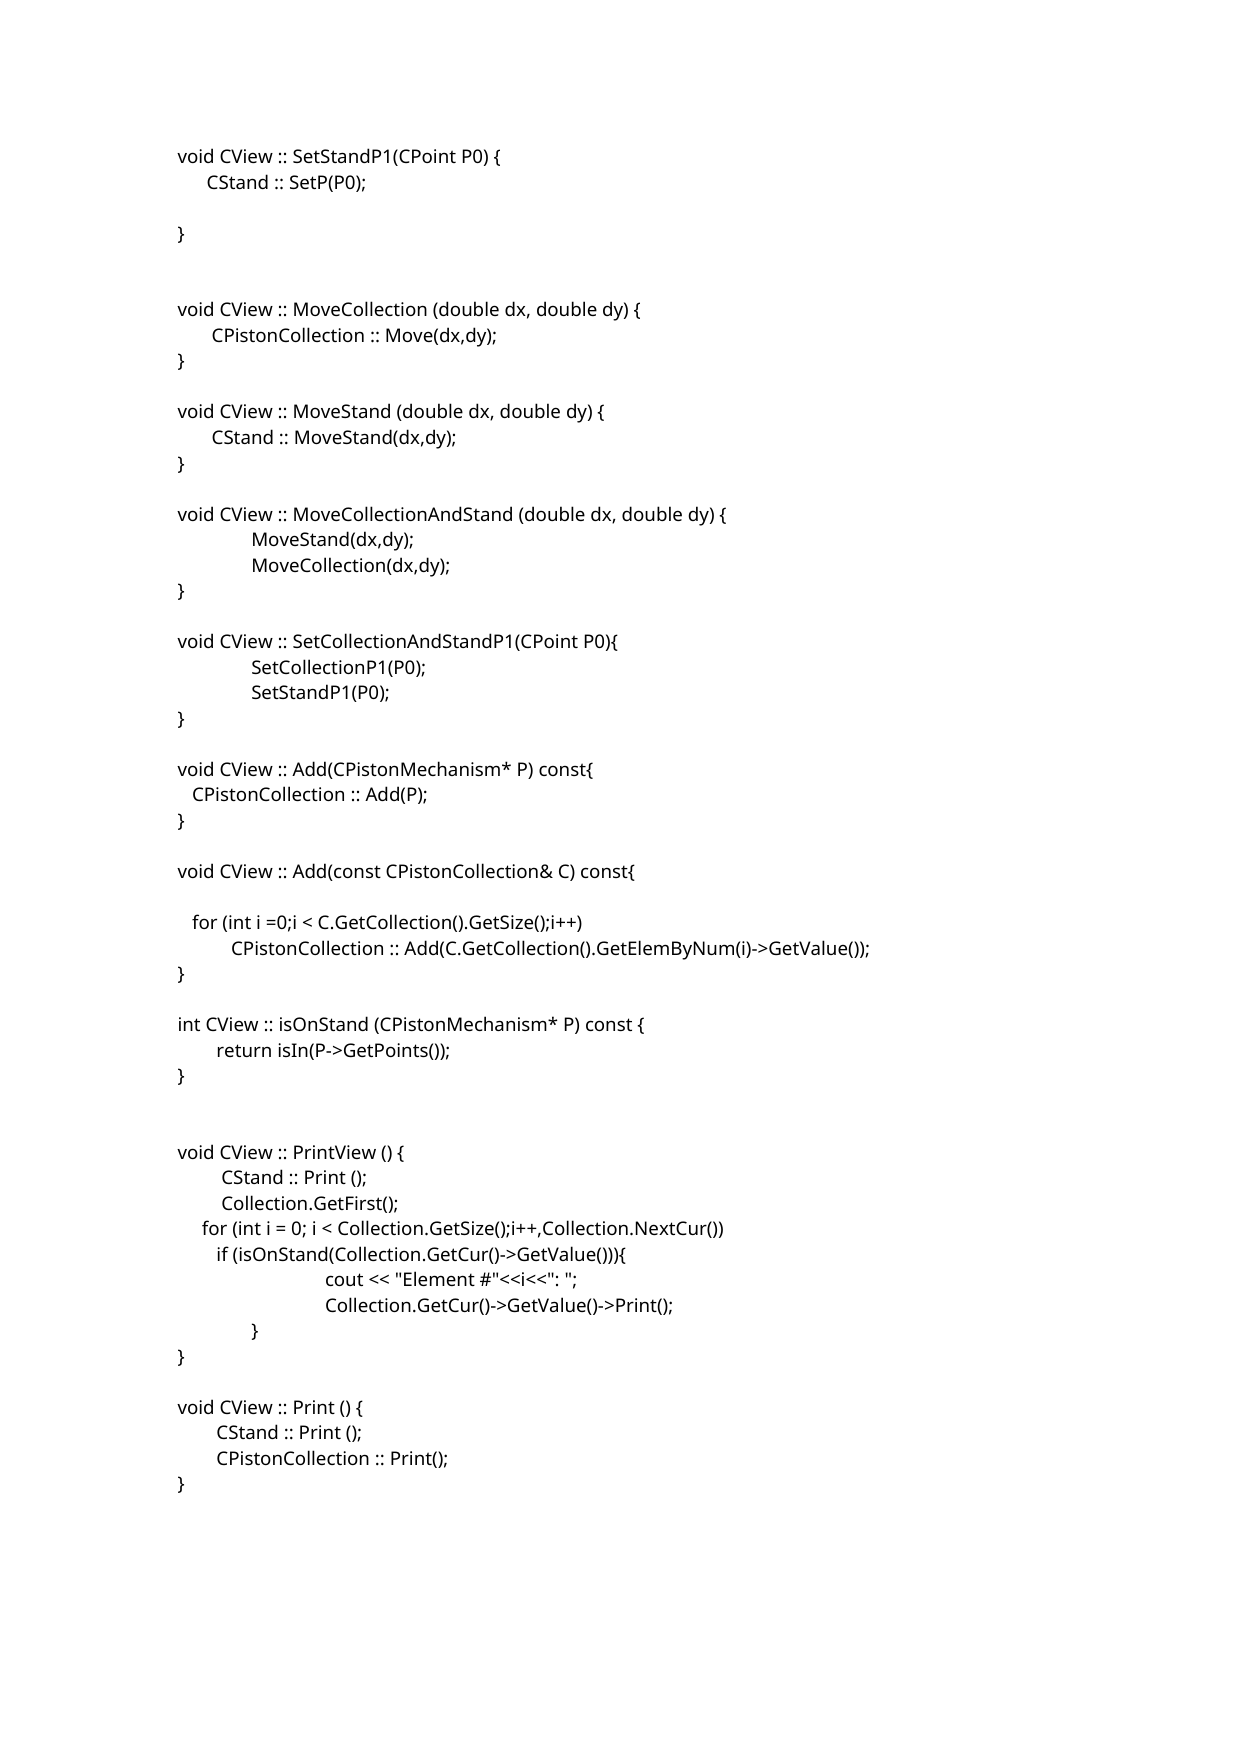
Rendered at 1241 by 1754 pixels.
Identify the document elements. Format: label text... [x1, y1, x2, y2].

text } [177, 577, 1152, 603]
text } [177, 450, 1152, 475]
text void CView :: Print () { [177, 1394, 1152, 1420]
text } [177, 960, 1152, 986]
text CPistonCollection :: Move(dx,dy); [177, 322, 1152, 348]
text } [177, 1471, 1152, 1496]
text void CView :: SetStandP1(CPoint P0) { [177, 144, 1152, 169]
text int CView :: isOnStand (CPistonMechanism* P) const { [177, 1011, 1152, 1037]
text } [177, 220, 1152, 246]
text MoveCollection(dx,dy); [177, 552, 1152, 577]
text MoveStand(dx,dy); [177, 526, 1152, 552]
text CStand :: Print (); [177, 1420, 1152, 1445]
text void CView :: SetCollectionAndStandP1(CPoint P0){ [177, 628, 1152, 654]
text CStand :: SetP(P0); [177, 169, 1152, 195]
text if (isOnStand(Collection.GetCur()->GetValue())){ [177, 1241, 1152, 1267]
text Collection.GetCur()->GetValue()->Print(); [177, 1292, 1152, 1318]
text for (int i = 0; i < Collection.GetSize();i++,Collection.NextCur()) [177, 1216, 1152, 1241]
text void CView :: MoveCollectionAndStand (double dx, double dy) { [177, 501, 1152, 526]
text CPistonCollection :: Add(P); [177, 782, 1152, 807]
text SetStandP1(P0); [177, 679, 1152, 705]
text } [177, 1062, 1152, 1088]
text return isIn(P->GetPoints()); [177, 1037, 1152, 1062]
text } [177, 1318, 1152, 1343]
text Collection.GetFirst(); [177, 1190, 1152, 1216]
text SetCollectionP1(P0); [177, 654, 1152, 679]
text } [177, 1343, 1152, 1369]
text CStand :: MoveStand(dx,dy); [177, 424, 1152, 450]
text void CView :: Add(CPistonMechanism* P) const{ [177, 756, 1152, 782]
text CPistonCollection :: Add(C.GetCollection().GetElemByNum(i)->GetValue()); [177, 935, 1152, 960]
text } [177, 348, 1152, 373]
text void CView :: MoveCollection (double dx, double dy) { [177, 297, 1152, 322]
text void CView :: PrintView () { [177, 1139, 1152, 1164]
text void CView :: Add(const CPistonCollection& C) const{ [177, 858, 1152, 884]
text for (int i =0;i < C.GetCollection().GetSize();i++) [177, 909, 1152, 935]
text void CView :: MoveStand (double dx, double dy) { [177, 399, 1152, 424]
text CPistonCollection :: Print(); [177, 1445, 1152, 1471]
text } [177, 705, 1152, 731]
text CStand :: Print (); [177, 1164, 1152, 1190]
text } [177, 807, 1152, 833]
text cout << "Element #"<<i<<": "; [177, 1267, 1152, 1292]
